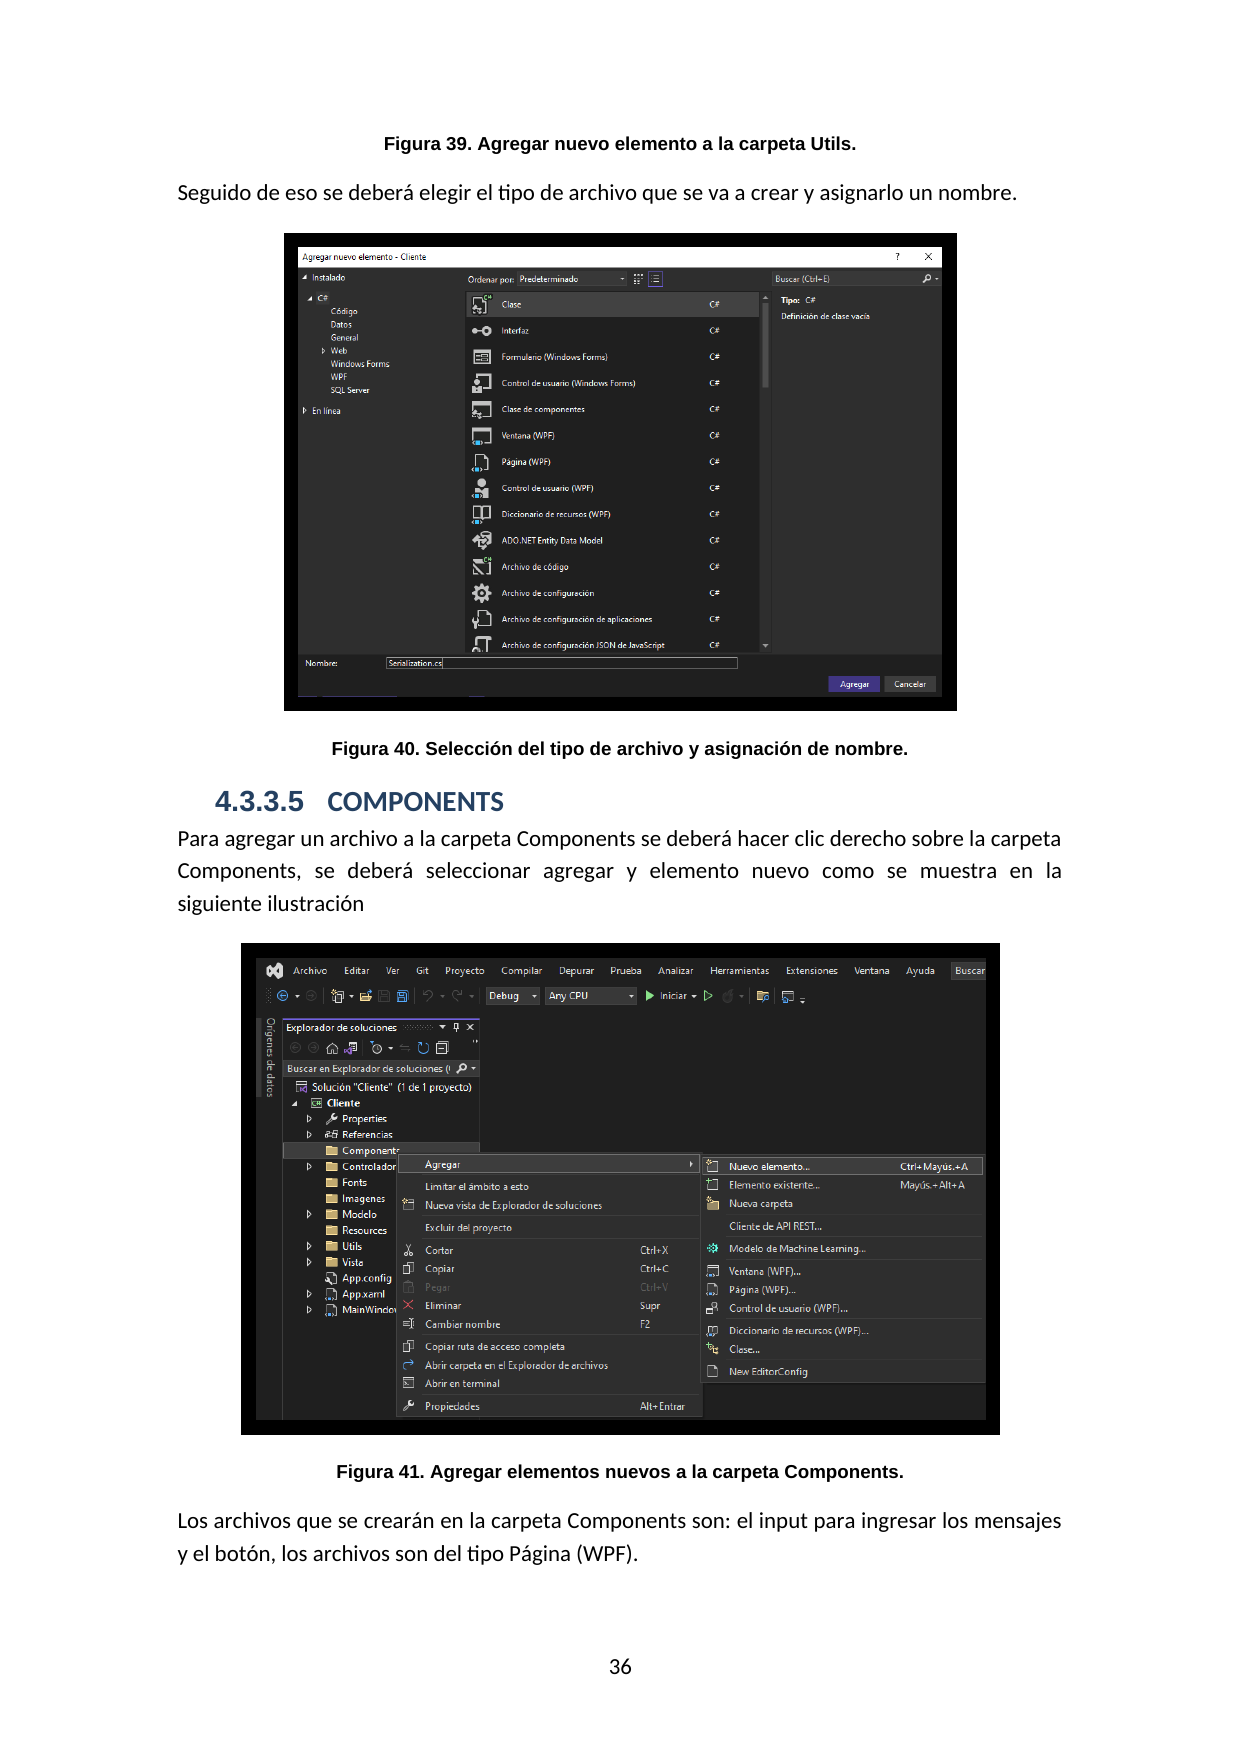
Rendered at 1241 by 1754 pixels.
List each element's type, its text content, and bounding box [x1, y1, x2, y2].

picture [298, 247, 942, 697]
text Figura 39. Agregar nuevo elemento a la carpeta Utils. [177, 133, 1063, 154]
subtitle COMPONENTS [215, 783, 1063, 819]
text Figura 40. Selección del tipo de archivo y asignación de nombre. [177, 738, 1063, 759]
text Figura 41. Agregar elementos nuevos a la carpeta Components. [177, 1461, 1063, 1482]
picture [256, 958, 986, 1420]
text Los archivos que se crearán en la carpeta Components son: el input para ingresar los mensajes y el botón, los archivos son del tipo Página (WPF). [177, 1506, 1063, 1567]
text Seguido de eso se deberá elegir el tipo de archivo que se va a crear y asignarlo un nombre. [177, 178, 1063, 207]
text Para agregar un archivo a la carpeta Components se deberá hacer clic derecho sobre la carpeta Components, se deberá seleccionar agregar y elemento nuevo como se muestra en la siguiente ilustración [177, 824, 1063, 917]
